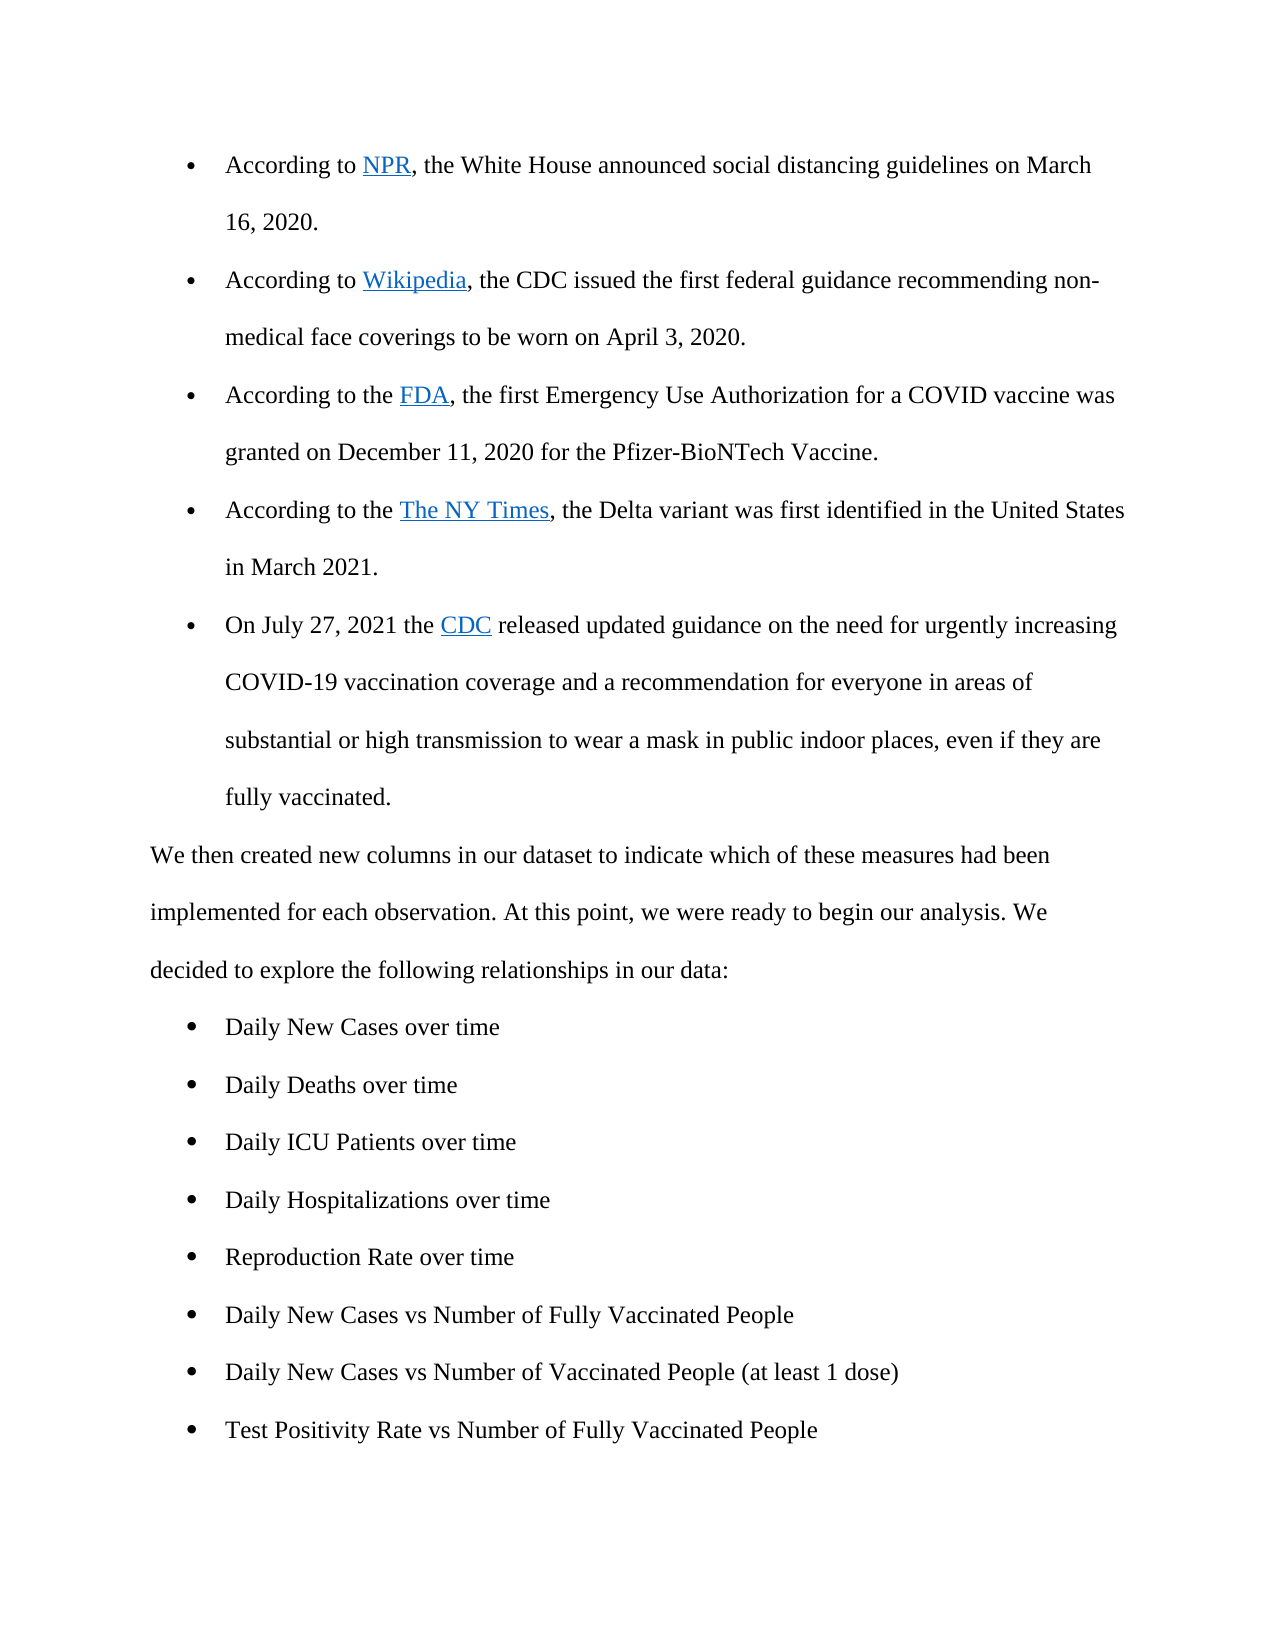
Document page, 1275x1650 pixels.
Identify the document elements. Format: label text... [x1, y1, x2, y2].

list According to Wikipedia, the CDC issued the first federal guidance recommending non-medical face coverings to be worn on April 3, 2020. [187, 265, 1125, 351]
list According to the FDA, the first Emergency Use Authorization for a COVID vaccine was granted on December 11, 2020 for the Pfizer-BioNTech Vaccine. [187, 380, 1125, 466]
list Test Positivity Rate vs Number of Fully Vaccinated People [187, 1415, 1125, 1444]
list On July 27, 2021 the CDC released updated guidance on the need for urgently increasing COVID-19 vaccination coverage and a recommendation for everyone in areas of substantial or high transmission to wear a mask in public indoor places, even if they are fully vaccinated. [187, 610, 1125, 811]
list Daily New Cases vs Number of Fully Vaccinated People [187, 1300, 1125, 1329]
text We then created new columns in our dataset to indicate which of these measures had been implemented for each observation. At this point, we were ready to begin our analysis. We decided to explore the following relationships in our data: [150, 840, 1125, 984]
list Daily New Cases over time [187, 1012, 1125, 1041]
list According to NPR, the White House announced social distancing guidelines on March 16, 2020. [187, 150, 1125, 236]
list According to the The NY Times, the Delta variant was first identified in the United States in March 2021. [187, 495, 1125, 581]
list Daily Hospitalizations over time [187, 1185, 1125, 1214]
list Daily Deaths over time [187, 1070, 1125, 1099]
list Daily New Cases vs Number of Vaccinated People (at least 1 dose) [187, 1357, 1125, 1386]
list Reproduction Rate over time [187, 1242, 1125, 1271]
list Daily ICU Patients over time [187, 1127, 1125, 1156]
